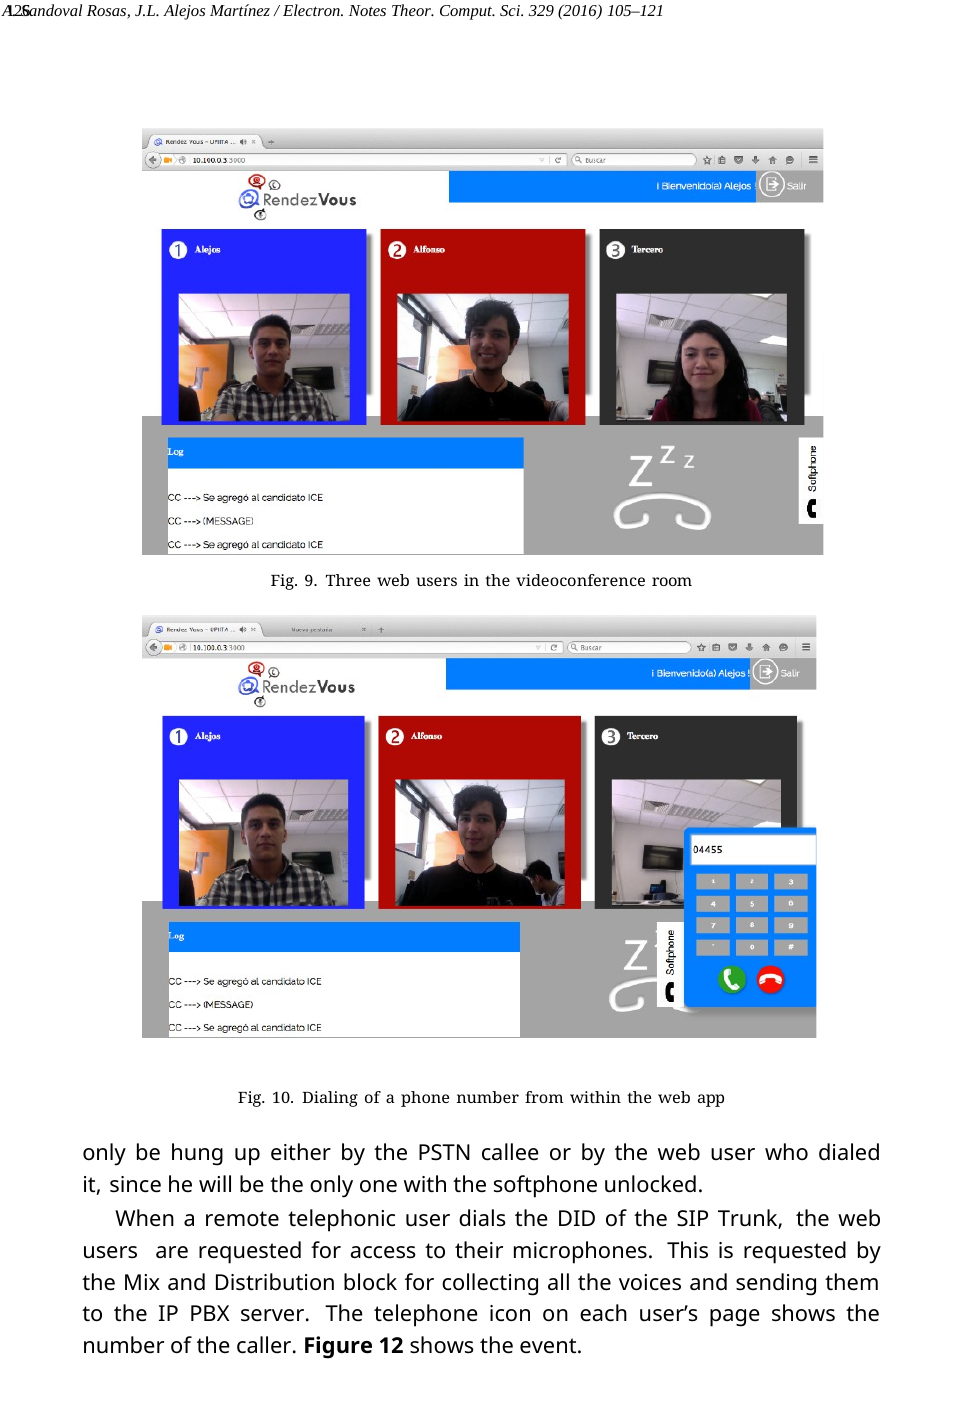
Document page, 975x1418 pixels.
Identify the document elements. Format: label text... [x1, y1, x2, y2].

text only be hung up either by the PSTN callee or by the web user who dialed it, since he will be the only one with the softphone unlocked. [82, 1137, 881, 1199]
text Fig. 9. Three web users in the videoconference room [71, 570, 892, 591]
picture [142, 128, 824, 555]
text When a remote telephonic user dials the DID of the SIP Trunk, the web users are requested for access to their microphones. This is requested by the Mix and Distribution block for collecting all the voices and sending them to the IP PBX server. The telephone icon on each user’s page shows the number of the caller. Figure 12 shows the event. [82, 1203, 881, 1359]
picture [142, 615, 817, 1038]
text Fig. 10. Dialing of a phone number from within the web app [71, 1087, 892, 1108]
